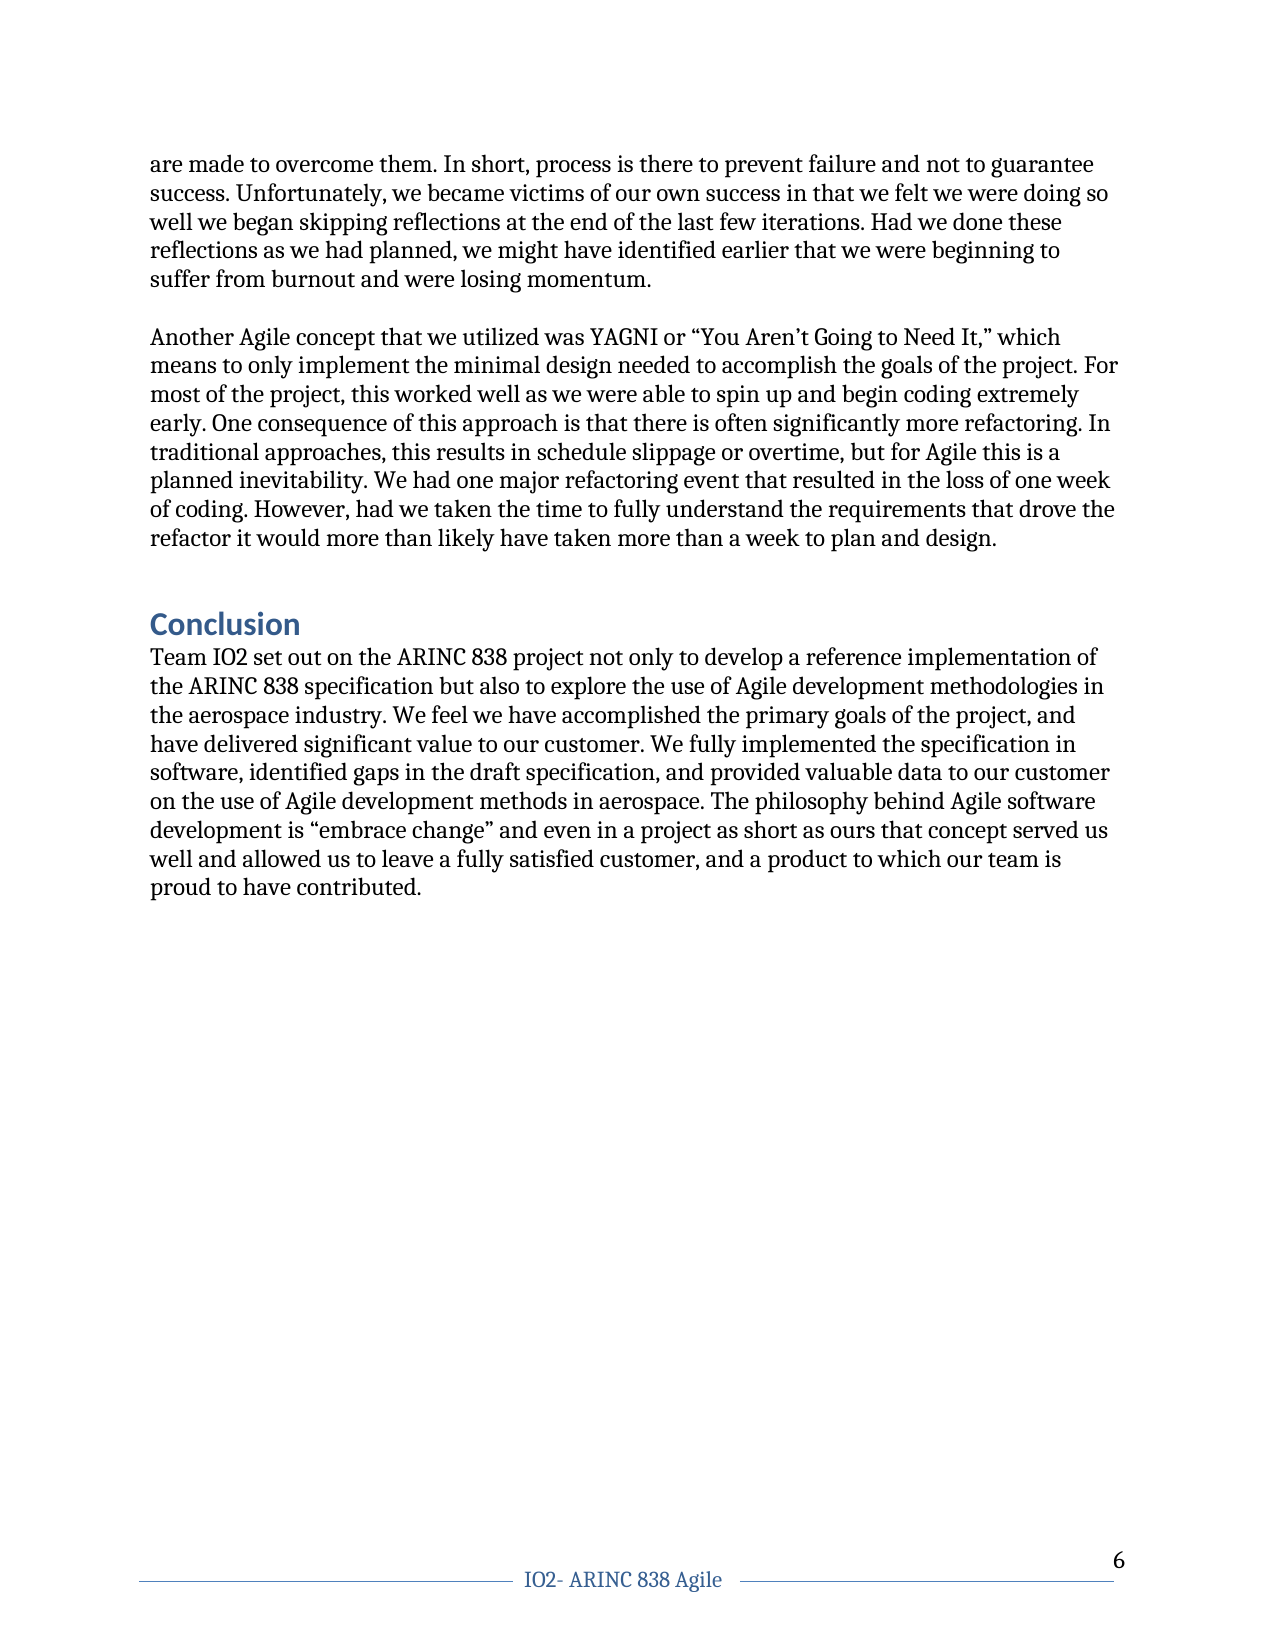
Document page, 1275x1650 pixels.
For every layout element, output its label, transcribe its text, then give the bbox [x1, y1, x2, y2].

subtitle Conclusion [150, 602, 1125, 643]
text Team IO2 set out on the ARINC 838 project not only to develop a reference implementation of the ARINC 838 specification but also to explore the use of Agile development methodologies in the aerospace industry. We feel we have accomplished the primary goals of the project, and have delivered significant value to our customer. We fully implemented the specification in software, identified gaps in the draft specification, and provided valuable data to our customer on the use of Agile development methods in aerospace. The philosophy behind Agile software development is “embrace change” and even in a project as short as ours that concept served us well and allowed us to leave a fully satisfied customer, and a product to which our team is proud to have contributed. [150, 643, 1125, 902]
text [150, 150, 1125, 294]
text Another Agile concept that we utilized was YAGNI or “You Aren’t Going to Need It,” which means to only implement the minimal design needed to accomplish the goals of the project. For most of the project, this worked well as we were able to spin up and begin coding extremely early. One consequence of this approach is that there is often significantly more refactoring. In traditional approaches, this results in schedule slippage or overtime, but for Agile this is a planned inevitability. We had one major refactoring event that resulted in the loss of one week of coding. However, had we taken the time to fully understand the requirements that drove the refactor it would more than likely have taken more than a week to plan and design. [150, 322, 1125, 552]
